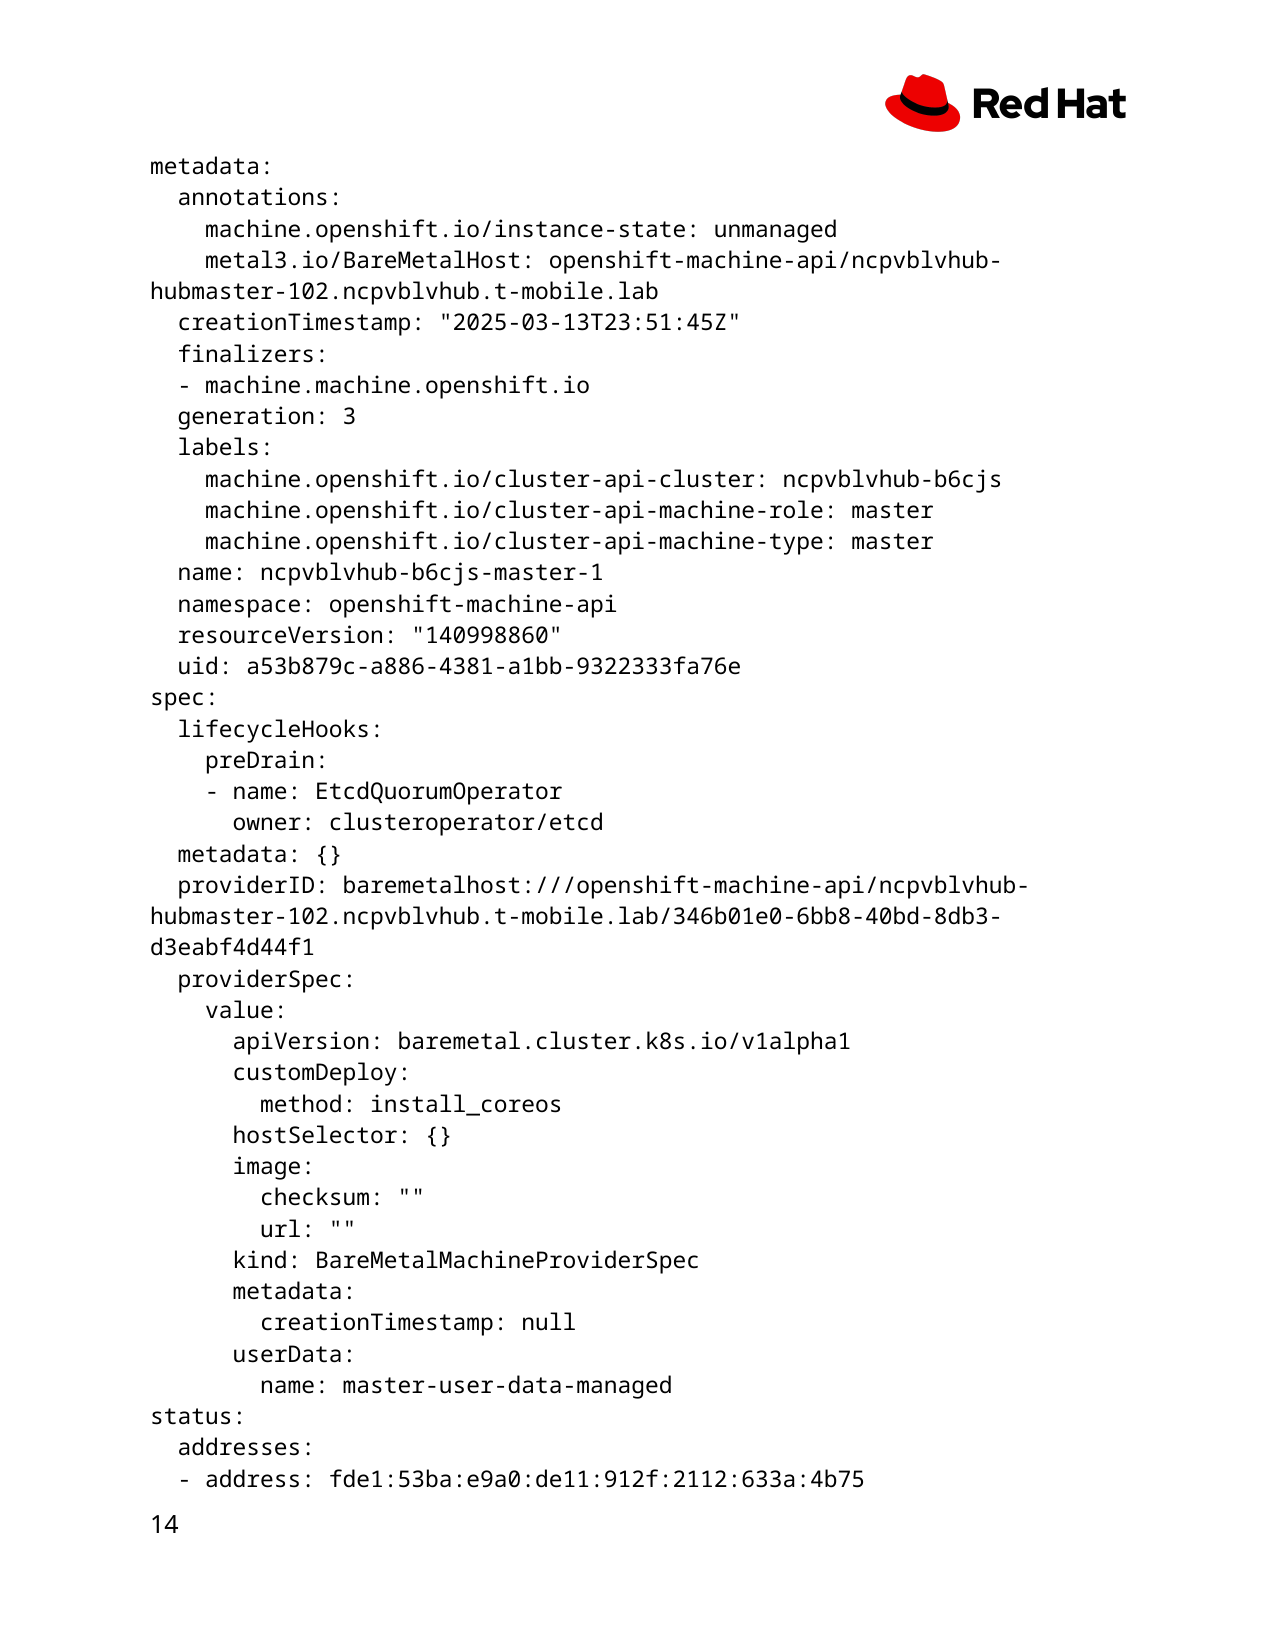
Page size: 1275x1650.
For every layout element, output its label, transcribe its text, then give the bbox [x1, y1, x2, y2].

picture [885, 74, 1126, 132]
